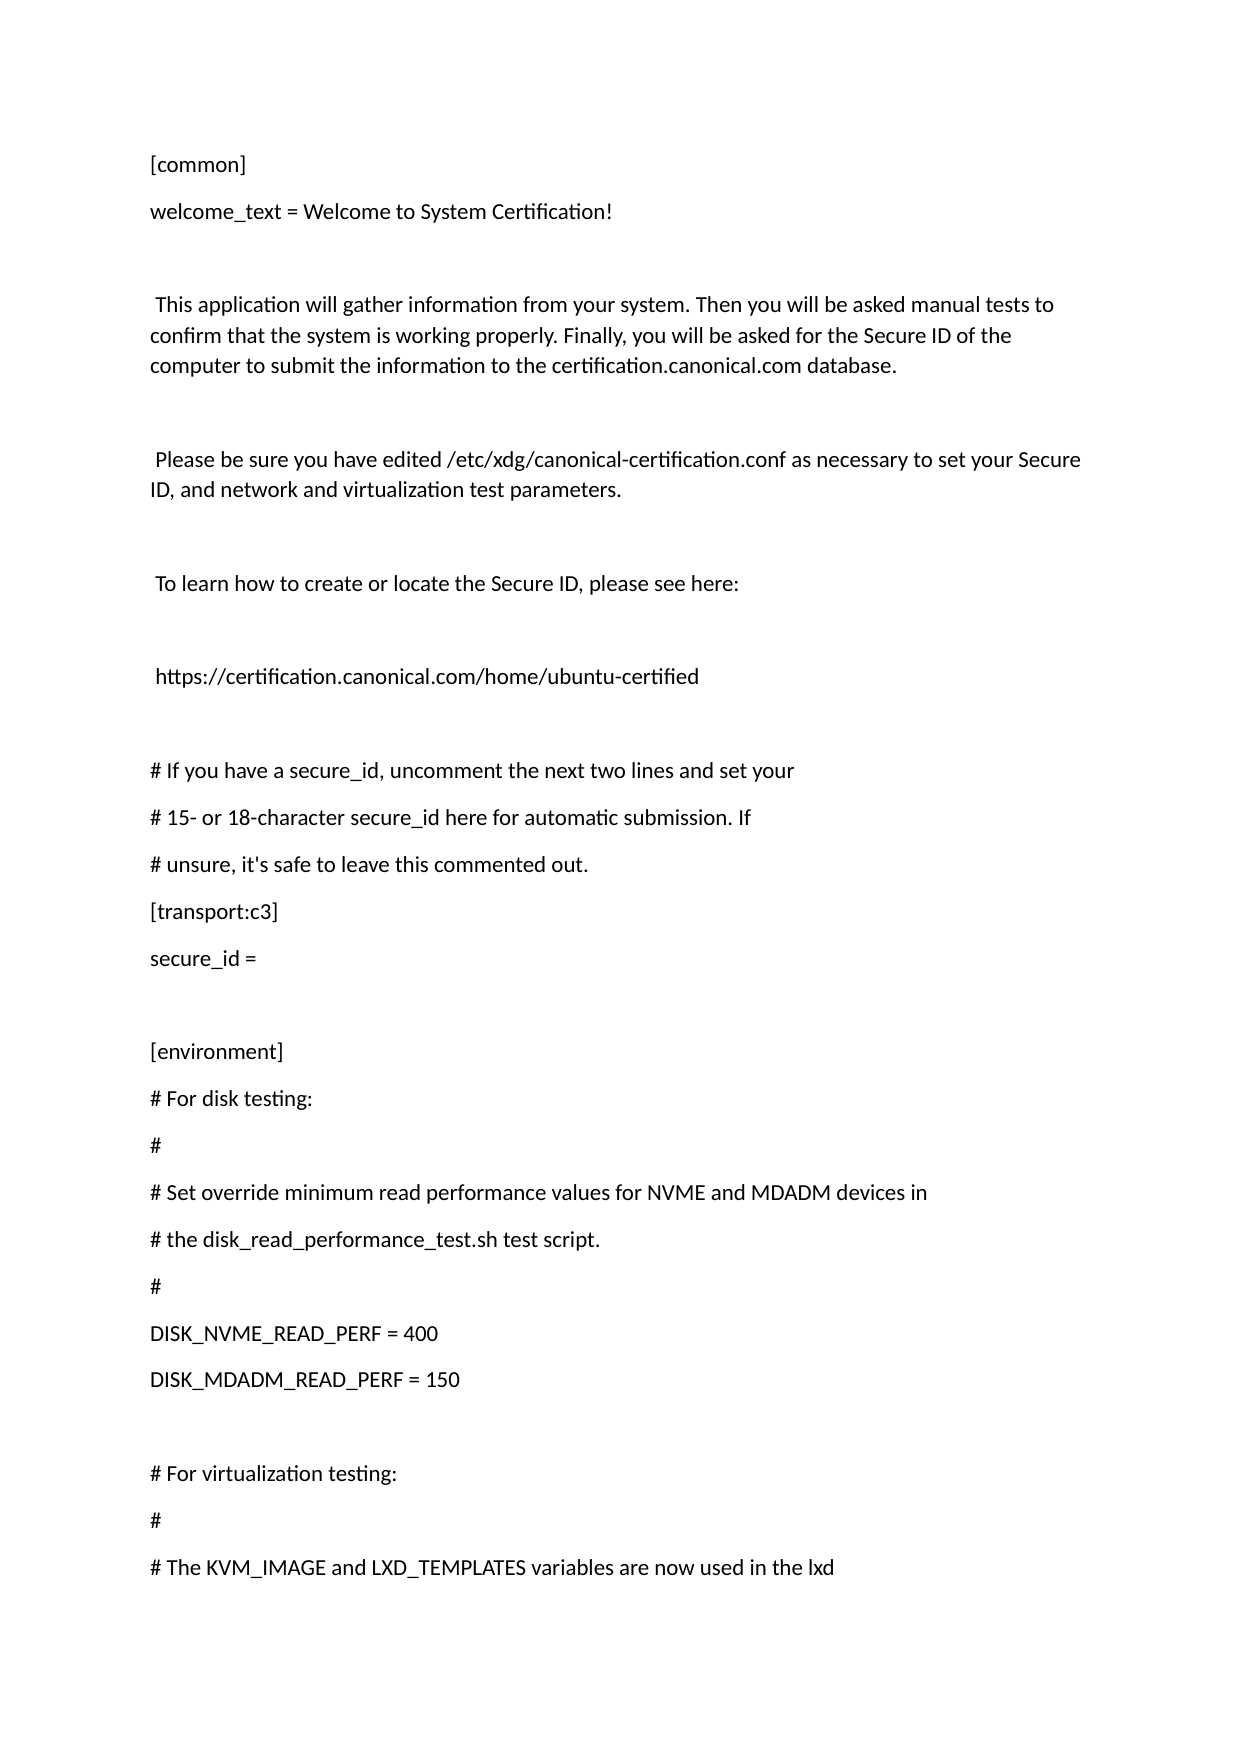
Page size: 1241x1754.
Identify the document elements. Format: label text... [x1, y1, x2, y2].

text # the disk_read_performance_test.sh test script. [150, 1225, 1090, 1253]
text # For virtualization testing: [150, 1459, 1090, 1487]
text [common] [150, 150, 1090, 178]
text # unsure, it's safe to leave this commented out. [150, 850, 1090, 878]
text # [150, 1506, 1090, 1534]
text [environment] [150, 1037, 1090, 1066]
text DISK_MDADM_READ_PERF = 150 [150, 1366, 1090, 1394]
text # The KVM_IMAGE and LXD_TEMPLATES variables are now used in the lxd [150, 1553, 1090, 1581]
text welcome_text = Welcome to System Certification! [150, 197, 1090, 225]
text # For disk testing: [150, 1084, 1090, 1112]
text DISK_NVME_READ_PERF = 400 [150, 1319, 1090, 1347]
text [transport:c3] [150, 897, 1090, 925]
text # Set override minimum read performance values for NVME and MDADM devices in [150, 1178, 1090, 1206]
text # [150, 1272, 1090, 1300]
text This application will gather information from your system. Then you will be asked manual tests to confirm that the system is working properly. Finally, you will be asked for the Secure ID of the computer to submit the information to the certification.canonical.com database. [150, 291, 1090, 379]
text # 15- or 18-character secure_id here for automatic submission. If [150, 803, 1090, 831]
text https://certification.canonical.com/home/ubuntu-certified [150, 662, 1090, 691]
text To learn how to create or locate the Secure ID, please see here: [150, 569, 1090, 597]
text Please be sure you have edited /etc/xdg/canonical-certification.conf as necessary to set your Secure ID, and network and virtualization test parameters. [150, 445, 1090, 503]
text # [150, 1131, 1090, 1159]
text secure_id = [150, 944, 1090, 972]
text # If you have a secure_id, uncomment the next two lines and set your [150, 756, 1090, 784]
